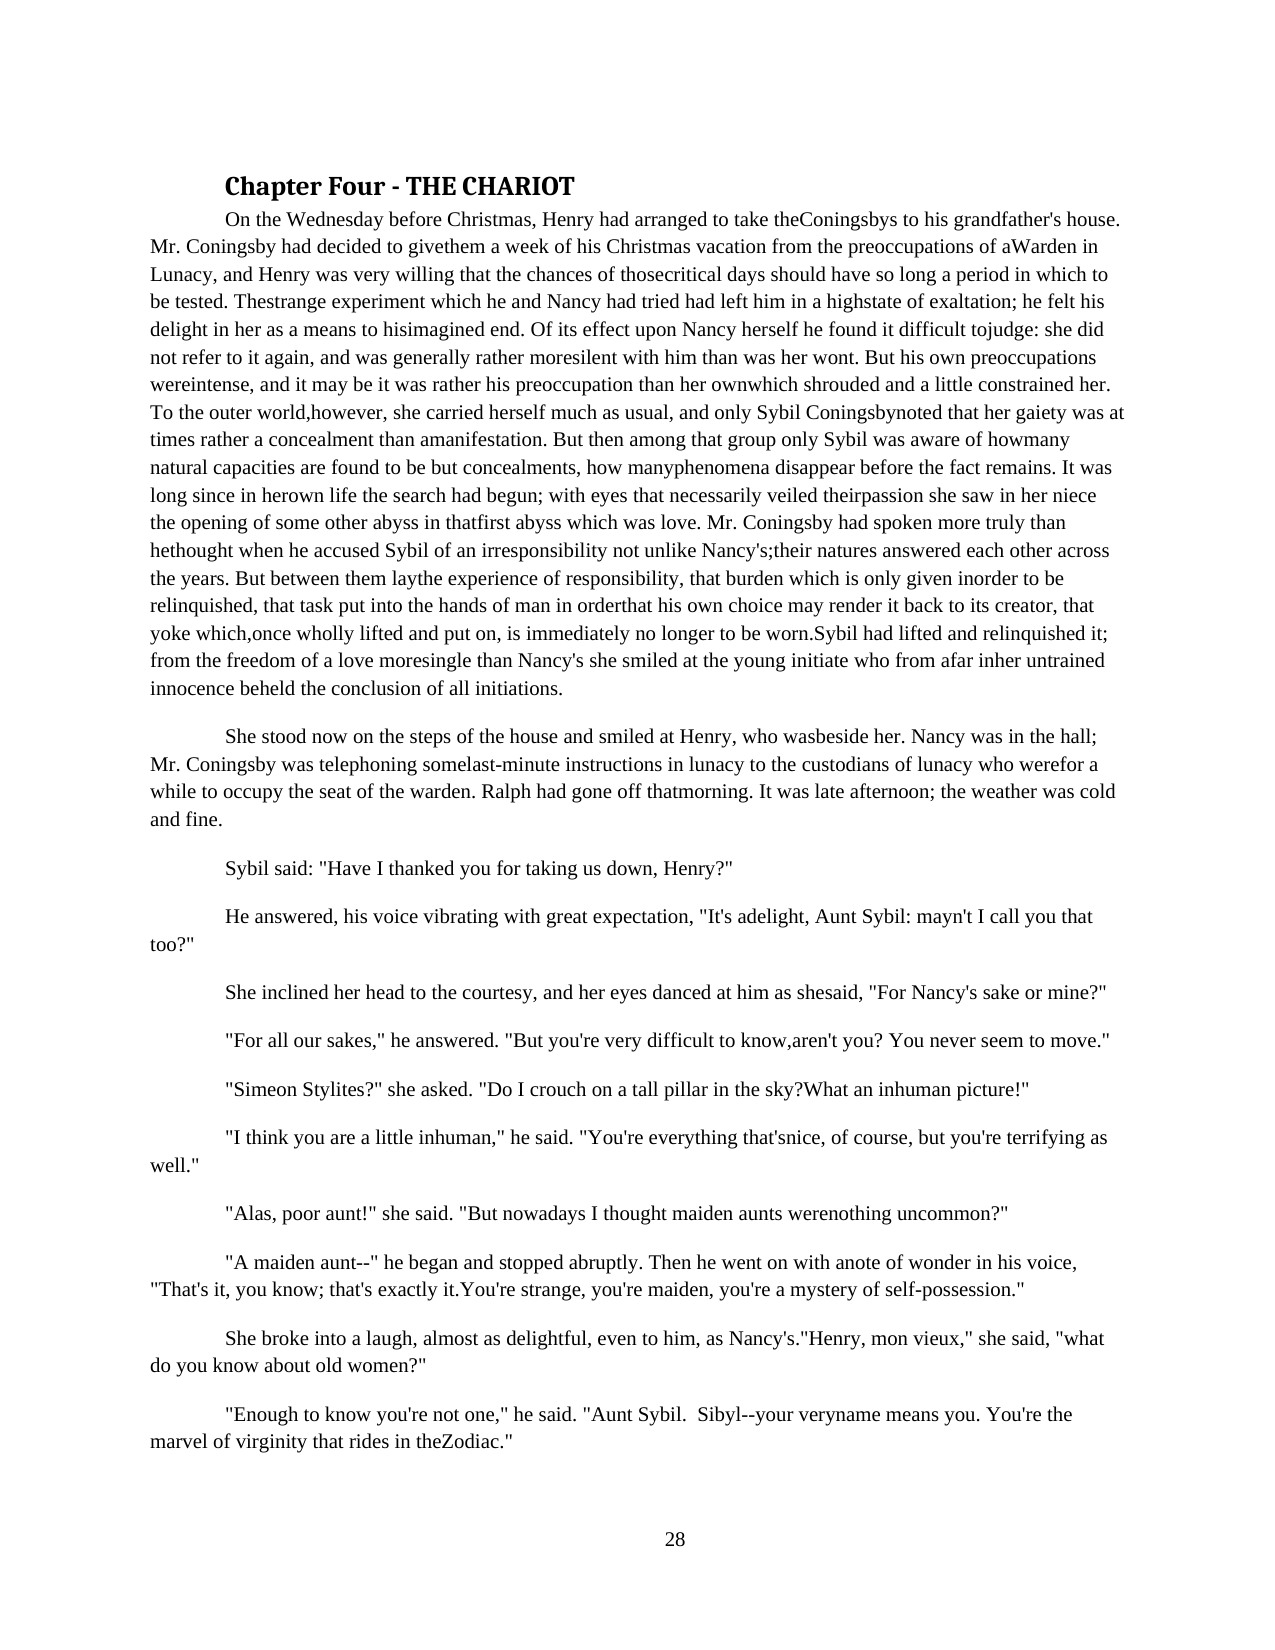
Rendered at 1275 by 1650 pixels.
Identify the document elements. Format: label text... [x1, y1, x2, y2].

text She inclined her head to the courtesy, and her eyes danced at him as shesaid, "For Nancy's sake or mine?" [150, 980, 1125, 1004]
subtitle Chapter Four - THE CHARIOT [150, 171, 1125, 202]
text "For all our sakes," he answered. "But you're very difficult to know,aren't you? You never seem to move." [150, 1028, 1125, 1052]
text "Alas, poor aunt!" she said. "But nowadays I thought maiden aunts werenothing uncommon?" [150, 1201, 1125, 1225]
text "I think you are a little inhuman," he said. "You're everything that'snice, of course, but you're terrifying as well." [150, 1125, 1125, 1177]
text "Enough to know you're not one," he said. "Aunt Sybil. Sibyl--your veryname means you. You're the marvel of virginity that rides in theZodiac." [150, 1402, 1125, 1453]
text She stood now on the steps of the house and smiled at Henry, who wasbeside her. Nancy was in the hall; Mr. Coningsby was telephoning somelast-minute instructions in lunacy to the custodians of lunacy who werefor a while to occupy the seat of the warden. Ralph had gone off thatmorning. It was late afternoon; the weather was cold and fine. [150, 724, 1125, 831]
text He answered, his voice vibrating with great expectation, "It's adelight, Aunt Sybil: mayn't I call you that too?" [150, 904, 1125, 956]
text "A maiden aunt--" he began and stopped abruptly. Then he went on with anote of wonder in his voice, "That's it, you know; that's exactly it.You're strange, you're maiden, you're a mystery of self-possession." [150, 1250, 1125, 1301]
text She broke into a laugh, almost as delightful, even to him, as Nancy's."Henry, mon vieux," she said, "what do you know about old women?" [150, 1326, 1125, 1377]
text On the Wednesday before Christmas, Henry had arranged to take theConingsbys to his grandfather's house. Mr. Coningsby had decided to givethem a week of his Christmas vacation from the preoccupations of aWarden in Lunacy, and Henry was very willing that the chances of thosecritical days should have so long a period in which to be tested. Thestrange experiment which he and Nancy had tried had left him in a highstate of exaltation; he felt his delight in her as a means to hisimagined end. Of its effect upon Nancy herself he found it difficult tojudge: she did not refer to it again, and was generally rather moresilent with him than was her wont. But his own preoccupations wereintense, and it may be it was rather his preoccupation than her ownwhich shrouded and a little constrained her. To the outer world,however, she carried herself much as usual, and only Sybil Coningsbynoted that her gaiety was at times rather a concealment than amanifestation. But then among that group only Sybil was aware of howmany natural capacities are found to be but concealments, how manyphenomena disappear before the fact remains. It was long since in herown life the search had begun; with eyes that necessarily veiled theirpassion she saw in her niece the opening of some other abyss in thatfirst abyss which was love. Mr. Coningsby had spoken more truly than hethought when he accused Sybil of an irresponsibility not unlike Nancy's;their natures answered each other across the years. But between them laythe experience of responsibility, that burden which is only given inorder to be relinquished, that task put into the hands of man in orderthat his own choice may render it back to its creator, that yoke which,once wholly lifted and put on, is immediately no longer to be worn.Sybil had lifted and relinquished it; from the freedom of a love moresingle than Nancy's she smiled at the young initiate who from afar inher untrained innocence beheld the conclusion of all initiations. [150, 207, 1125, 700]
text "Simeon Stylites?" she asked. "Do I crouch on a tall pillar in the sky?What an inhuman picture!" [150, 1077, 1125, 1101]
text Sybil said: "Have I thanked you for taking us down, Henry?" [150, 856, 1125, 879]
